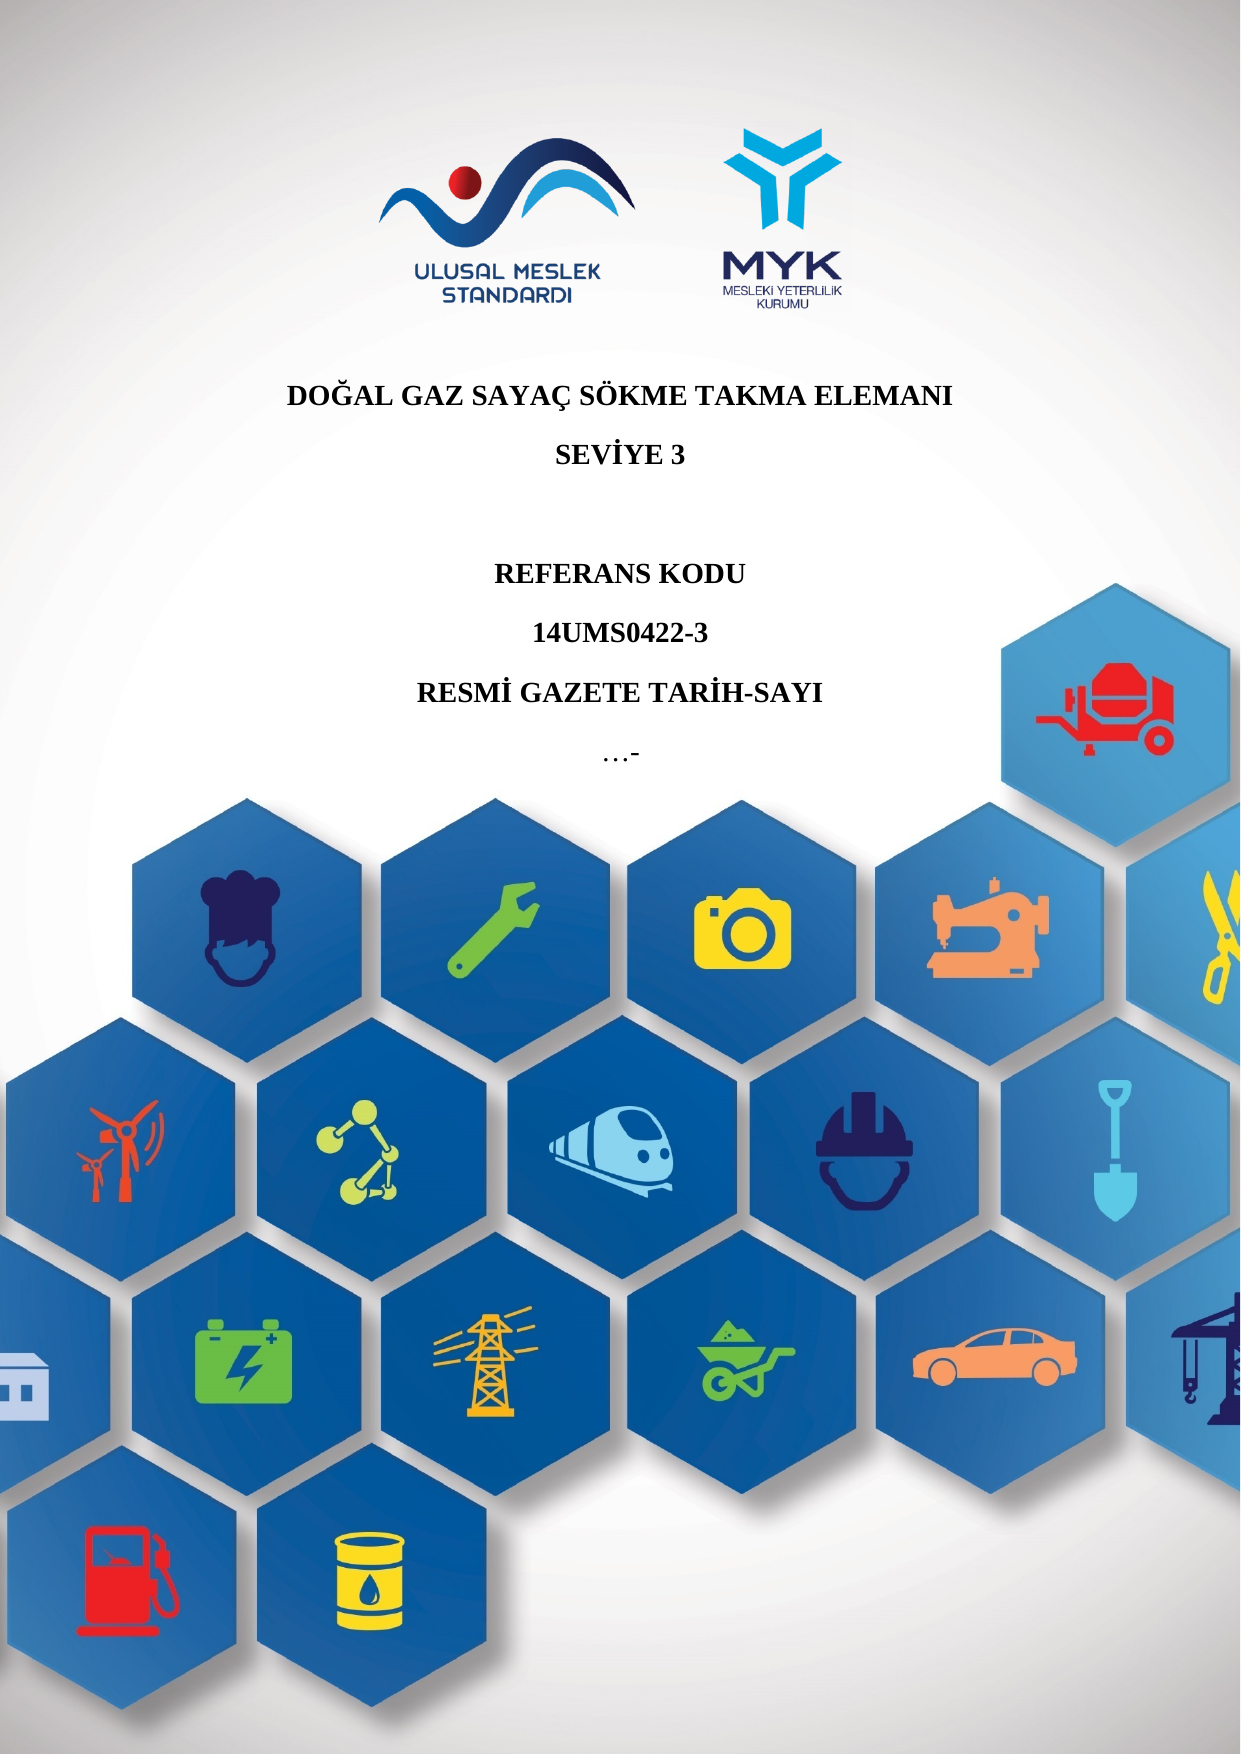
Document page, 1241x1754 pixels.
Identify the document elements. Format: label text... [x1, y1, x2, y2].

text RESMİ GAZETE TARİH-SAYI [148, 675, 1092, 708]
text SEVİYE 3 [148, 437, 1092, 471]
text 14UMS0422-3 [148, 615, 1092, 649]
text …- [148, 734, 1092, 768]
text DOĞAL GAZ SAYAÇ SÖKME TAKMA ELEMANI [148, 378, 1092, 411]
picture [0, 0, 1241, 1754]
text REFERANS KODU [148, 556, 1092, 589]
